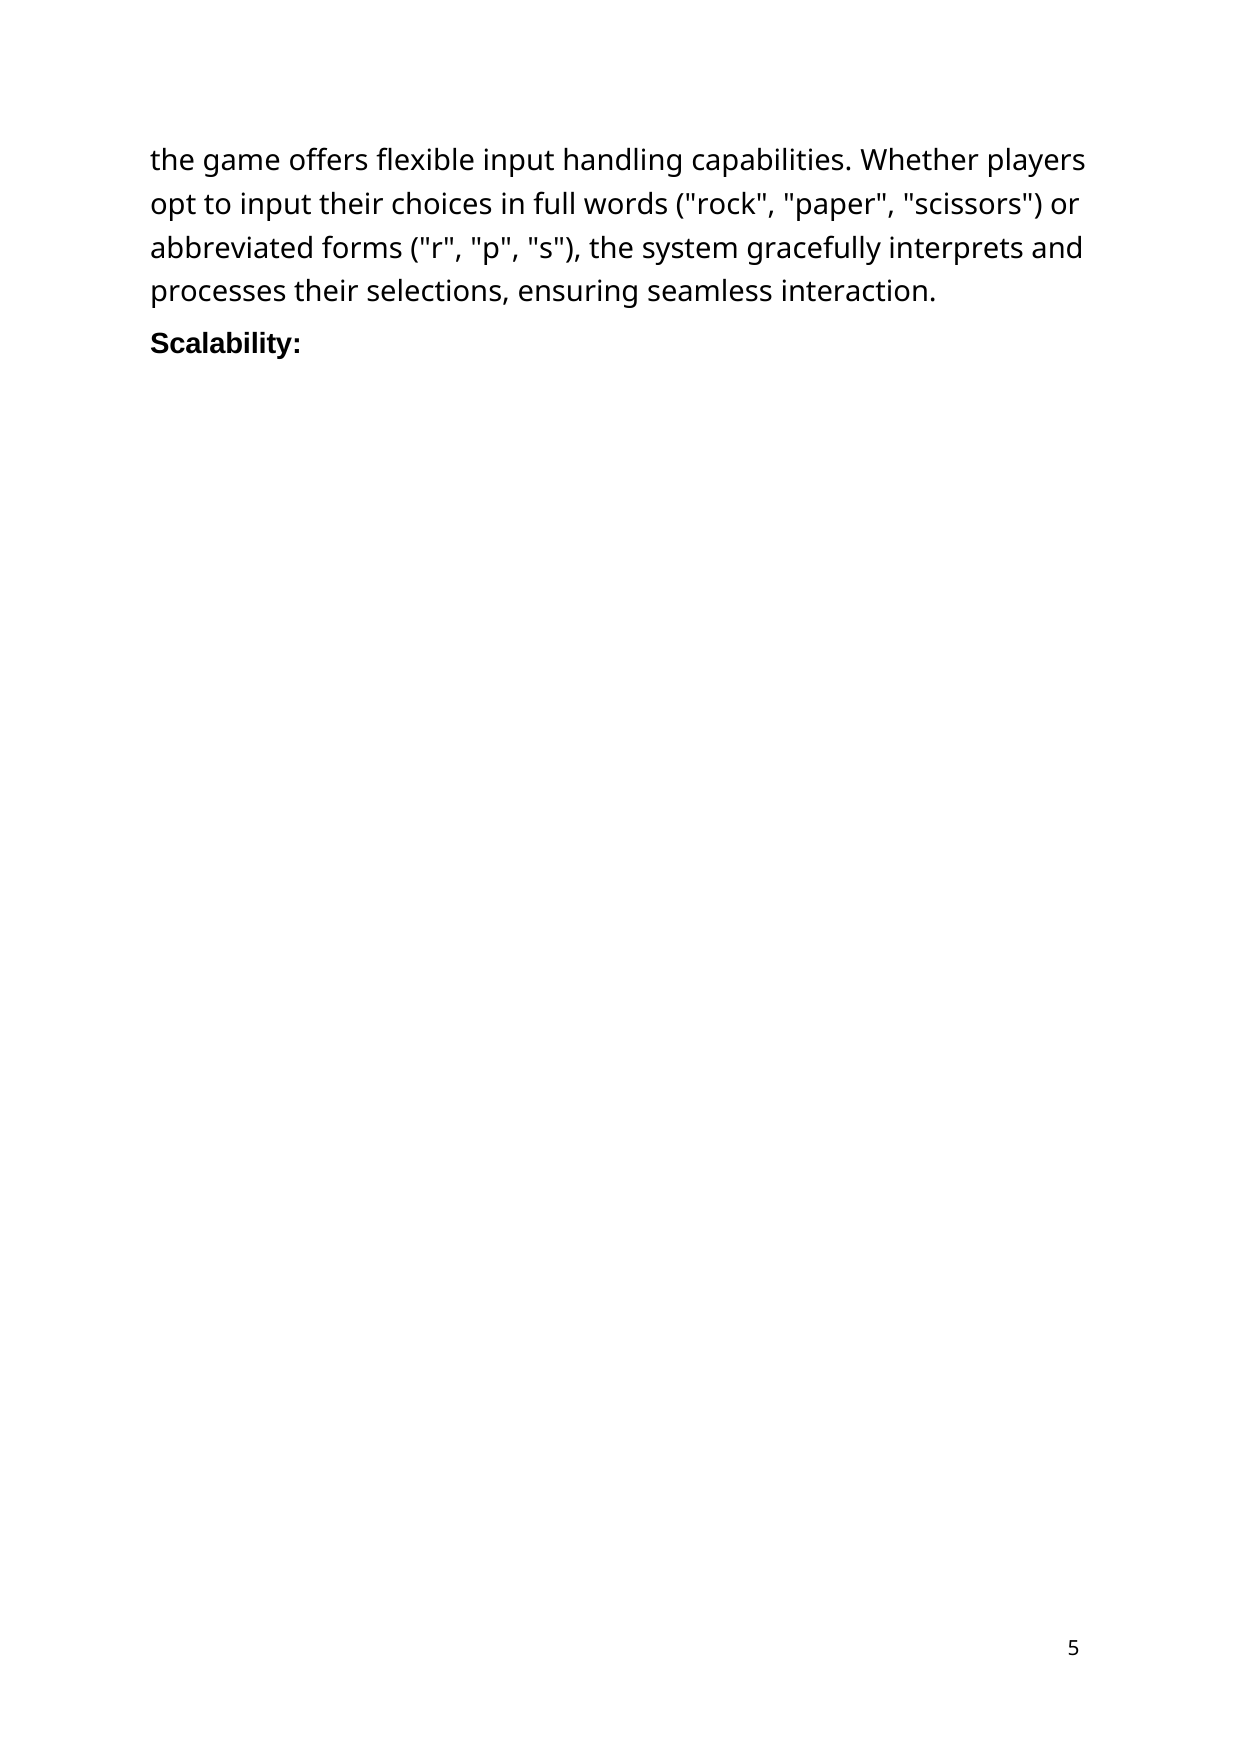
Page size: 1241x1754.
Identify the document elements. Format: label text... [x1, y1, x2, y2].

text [150, 139, 1088, 310]
subtitle Scalability: [150, 326, 1240, 360]
